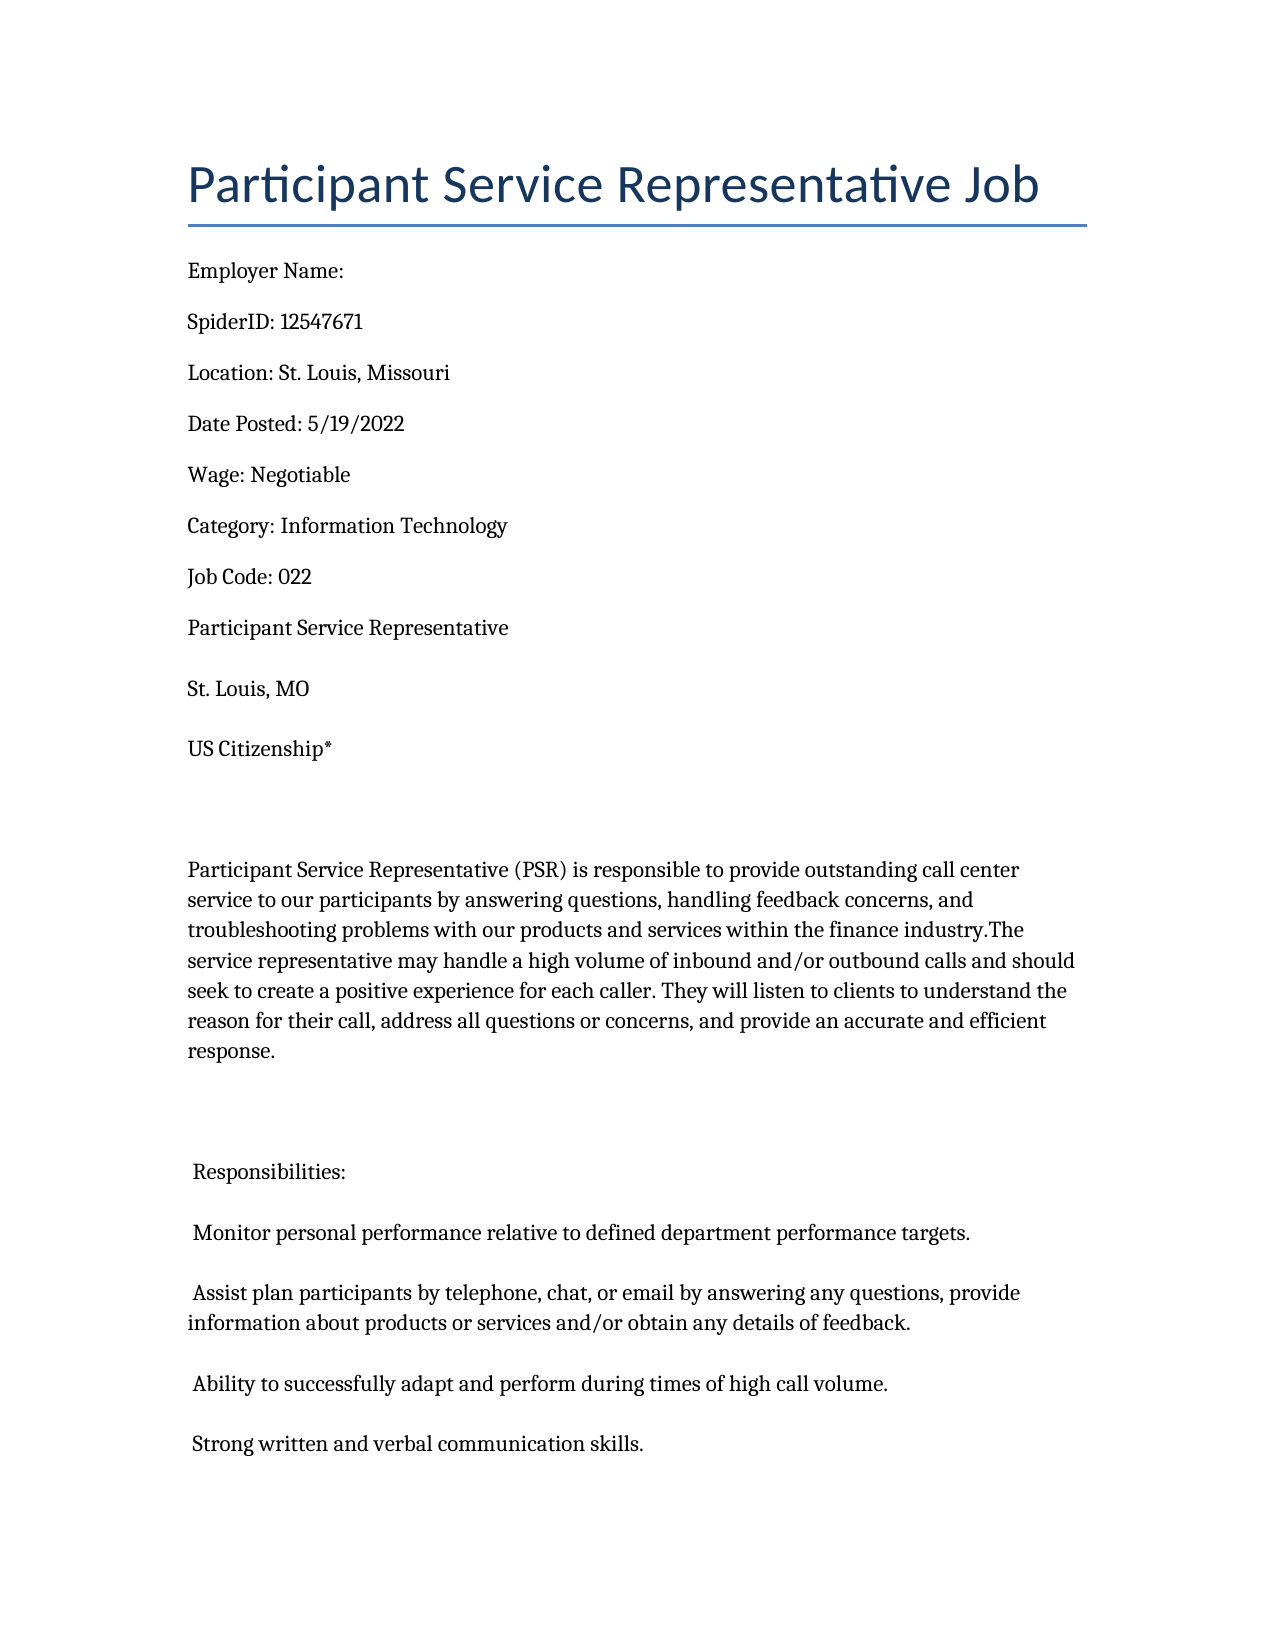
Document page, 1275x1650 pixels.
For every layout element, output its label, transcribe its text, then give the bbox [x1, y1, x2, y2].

text Date Posted: 5/19/2022 [187, 411, 1087, 437]
title Participant Service Representative Job [187, 150, 1087, 227]
text Employer Name: [187, 258, 1087, 284]
text SpiderID: 12547671 [187, 309, 1087, 335]
text Location: St. Louis, Missouri [187, 360, 1087, 386]
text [187, 615, 1087, 1487]
text Category: Information Technology [187, 513, 1087, 539]
text Job Code: 022 [187, 564, 1087, 590]
text Wage: Negotiable [187, 462, 1087, 488]
